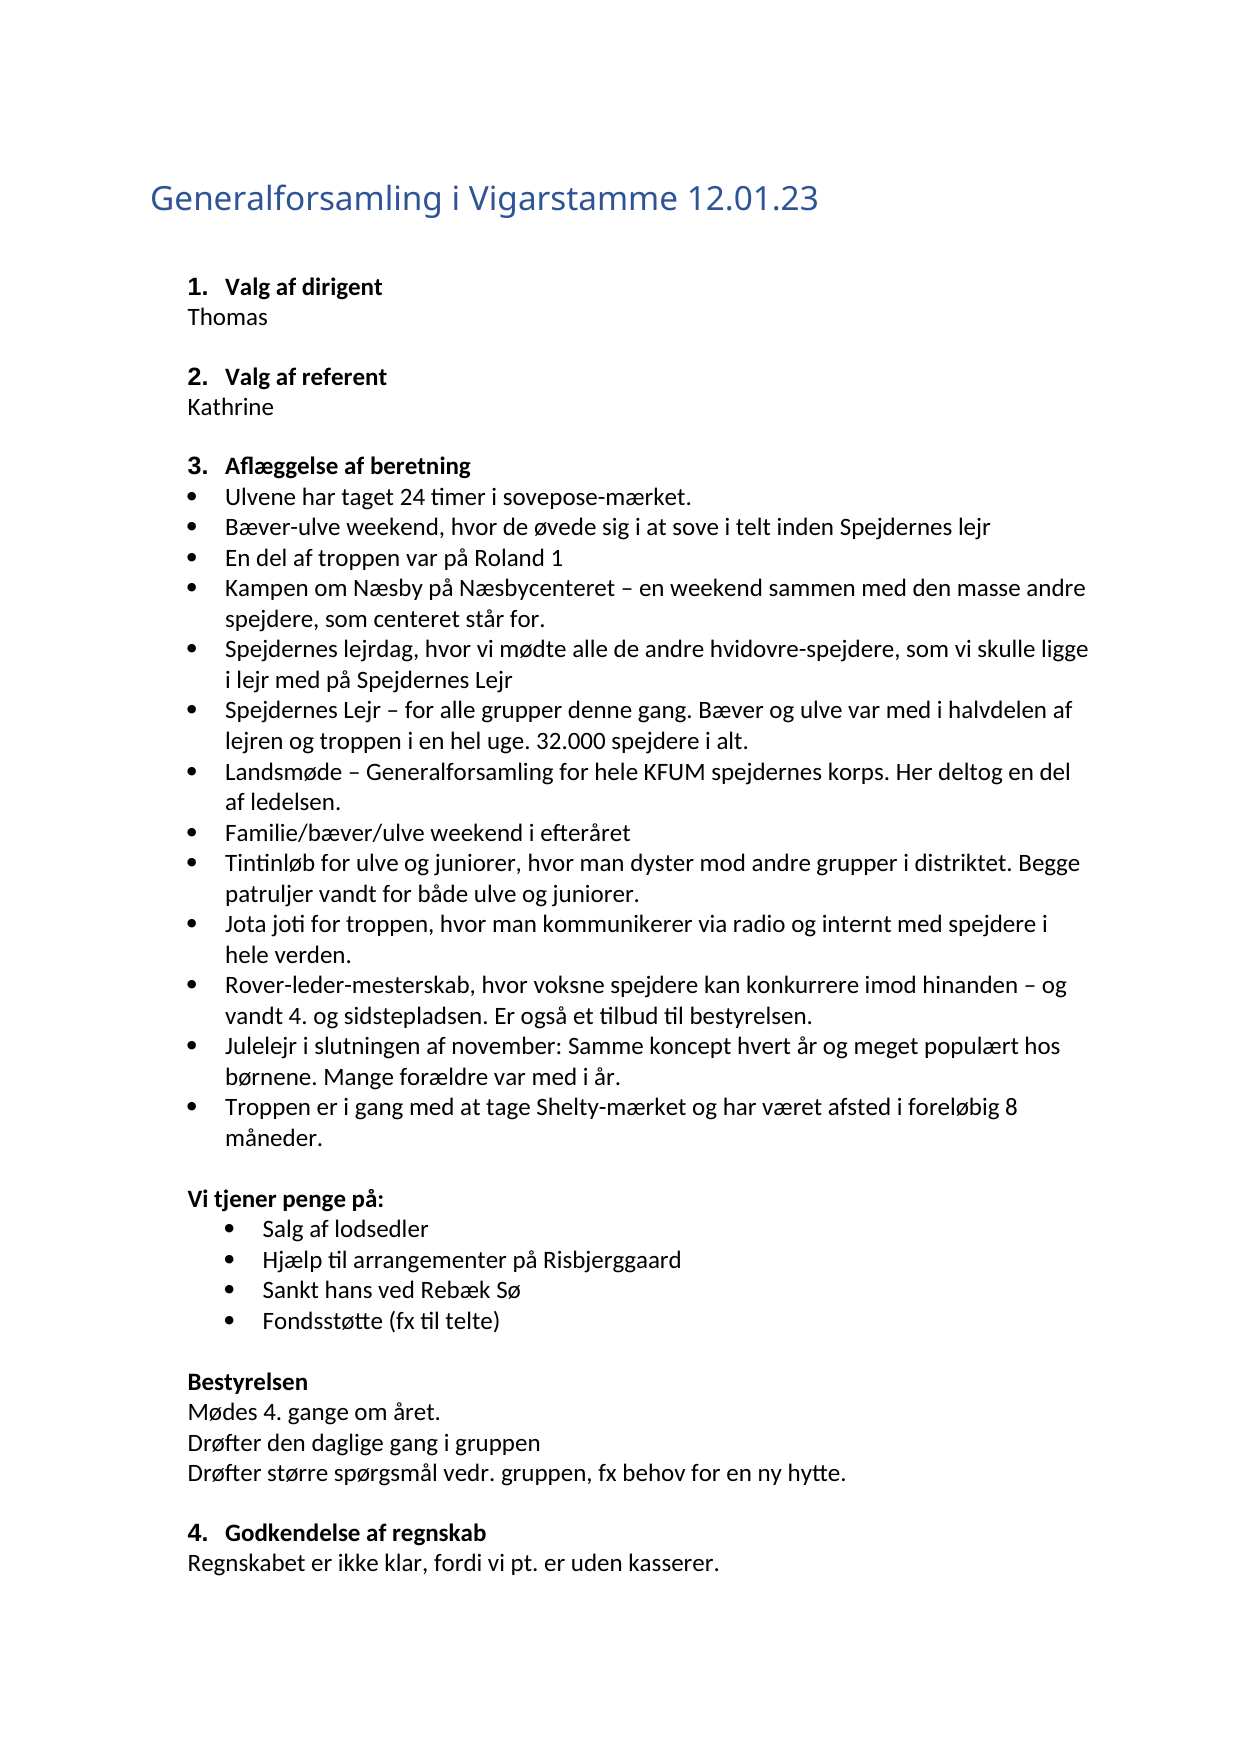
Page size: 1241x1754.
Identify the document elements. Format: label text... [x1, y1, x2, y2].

list Aflæggelse af beretning [187, 450, 1090, 481]
list Julelejr i slutningen af november: Samme koncept hvert år og meget populært hos børnene. Mange forældre var med i år. [187, 1030, 1090, 1091]
list Valg af referent [187, 361, 1090, 391]
list Spejdernes Lejr – for alle grupper denne gang. Bæver og ulve var med i halvdelen af lejren og troppen i en hel uge. 32.000 spejdere i alt. [187, 694, 1090, 756]
text Drøfter den daglige gang i gruppen [187, 1427, 1090, 1458]
list Godkendelse af regnskab [187, 1517, 1090, 1547]
list Troppen er i gang med at tage Shelty-mærket og har været afsted i foreløbig 8 måneder. [187, 1091, 1090, 1152]
text Mødes 4. gange om året. [187, 1397, 1090, 1427]
list Sankt hans ved Rebæk Sø [225, 1274, 1090, 1305]
text Kathrine [187, 391, 1090, 422]
list En del af troppen var på Roland 1 [187, 542, 1090, 572]
list Bæver-ulve weekend, hvor de øvede sig i at sove i telt inden Spejdernes lejr [187, 511, 1090, 542]
text Thomas [187, 301, 1090, 332]
list Tintinløb for ulve og juniorer, hvor man dyster mod andre grupper i distriktet. Begge patruljer vandt for både ulve og juniorer. [187, 847, 1090, 908]
text Regnskabet er ikke klar, fordi vi pt. er uden kasserer. [187, 1547, 1090, 1578]
list Kampen om Næsby på Næsbycenteret – en weekend sammen med den masse andre spejdere, som centeret står for. [187, 572, 1090, 633]
list Fondsstøtte (fx til telte) [225, 1305, 1090, 1336]
list Spejdernes lejrdag, hvor vi mødte alle de andre hvidovre-spejdere, som vi skulle ligge i lejr med på Spejdernes Lejr [187, 633, 1090, 694]
list Landsmøde – Generalforsamling for hele KFUM spejdernes korps. Her deltog en del af ledelsen. [187, 756, 1090, 817]
list Salg af lodsedler [225, 1213, 1090, 1244]
list Familie/bæver/ulve weekend i efteråret [187, 817, 1090, 847]
list Valg af dirigent [187, 271, 1090, 301]
list Hjælp til arrangementer på Risbjerggaard [225, 1244, 1090, 1274]
text Drøfter større spørgsmål vedr. gruppen, fx behov for en ny hytte. [187, 1458, 1090, 1488]
subtitle Generalforsamling i Vigarstamme 12.01.23 [150, 175, 1090, 220]
text Vi tjener penge på: [187, 1183, 1090, 1213]
list Jota joti for troppen, hvor man kommunikerer via radio og internt med spejdere i hele verden. [187, 908, 1090, 969]
list Ulvene har taget 24 timer i sovepose-mærket. [187, 481, 1090, 511]
text Bestyrelsen [187, 1366, 1090, 1397]
list Rover-leder-mesterskab, hvor voksne spejdere kan konkurrere imod hinanden – og vandt 4. og sidstepladsen. Er også et tilbud til bestyrelsen. [187, 969, 1090, 1030]
